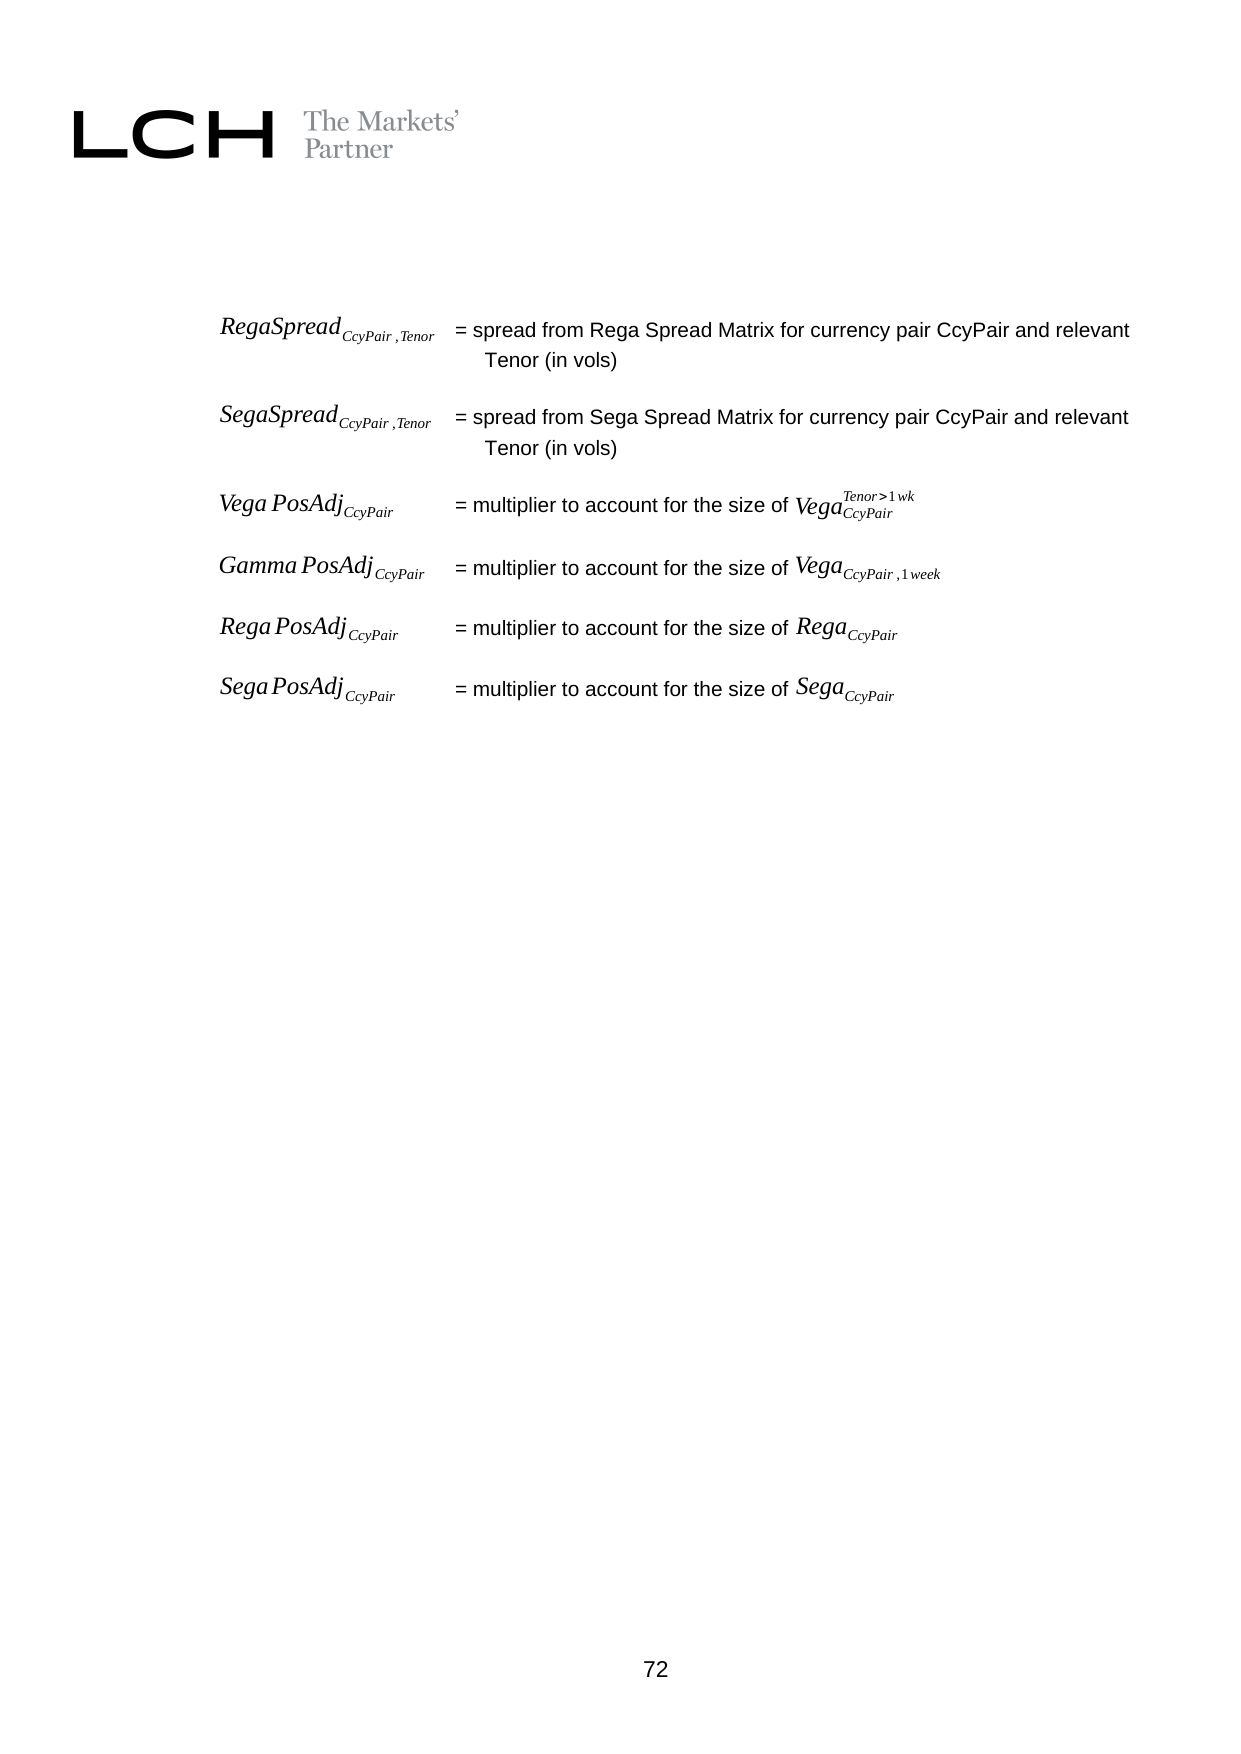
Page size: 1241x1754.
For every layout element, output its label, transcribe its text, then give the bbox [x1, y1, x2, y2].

text = multiplier to account for the size of [218, 551, 1152, 583]
text = spread from Sega Spread Matrix for currency pair CcyPair and relevant Tenor (in vols) [218, 400, 1152, 459]
text = multiplier to account for the size of [218, 672, 1152, 704]
text = multiplier to account for the size of [218, 612, 1152, 644]
text = spread from Rega Spread Matrix for currency pair CcyPair and relevant Tenor (in vols) [218, 313, 1152, 372]
picture [73, 109, 459, 159]
text = multiplier to account for the size of [218, 488, 1152, 523]
